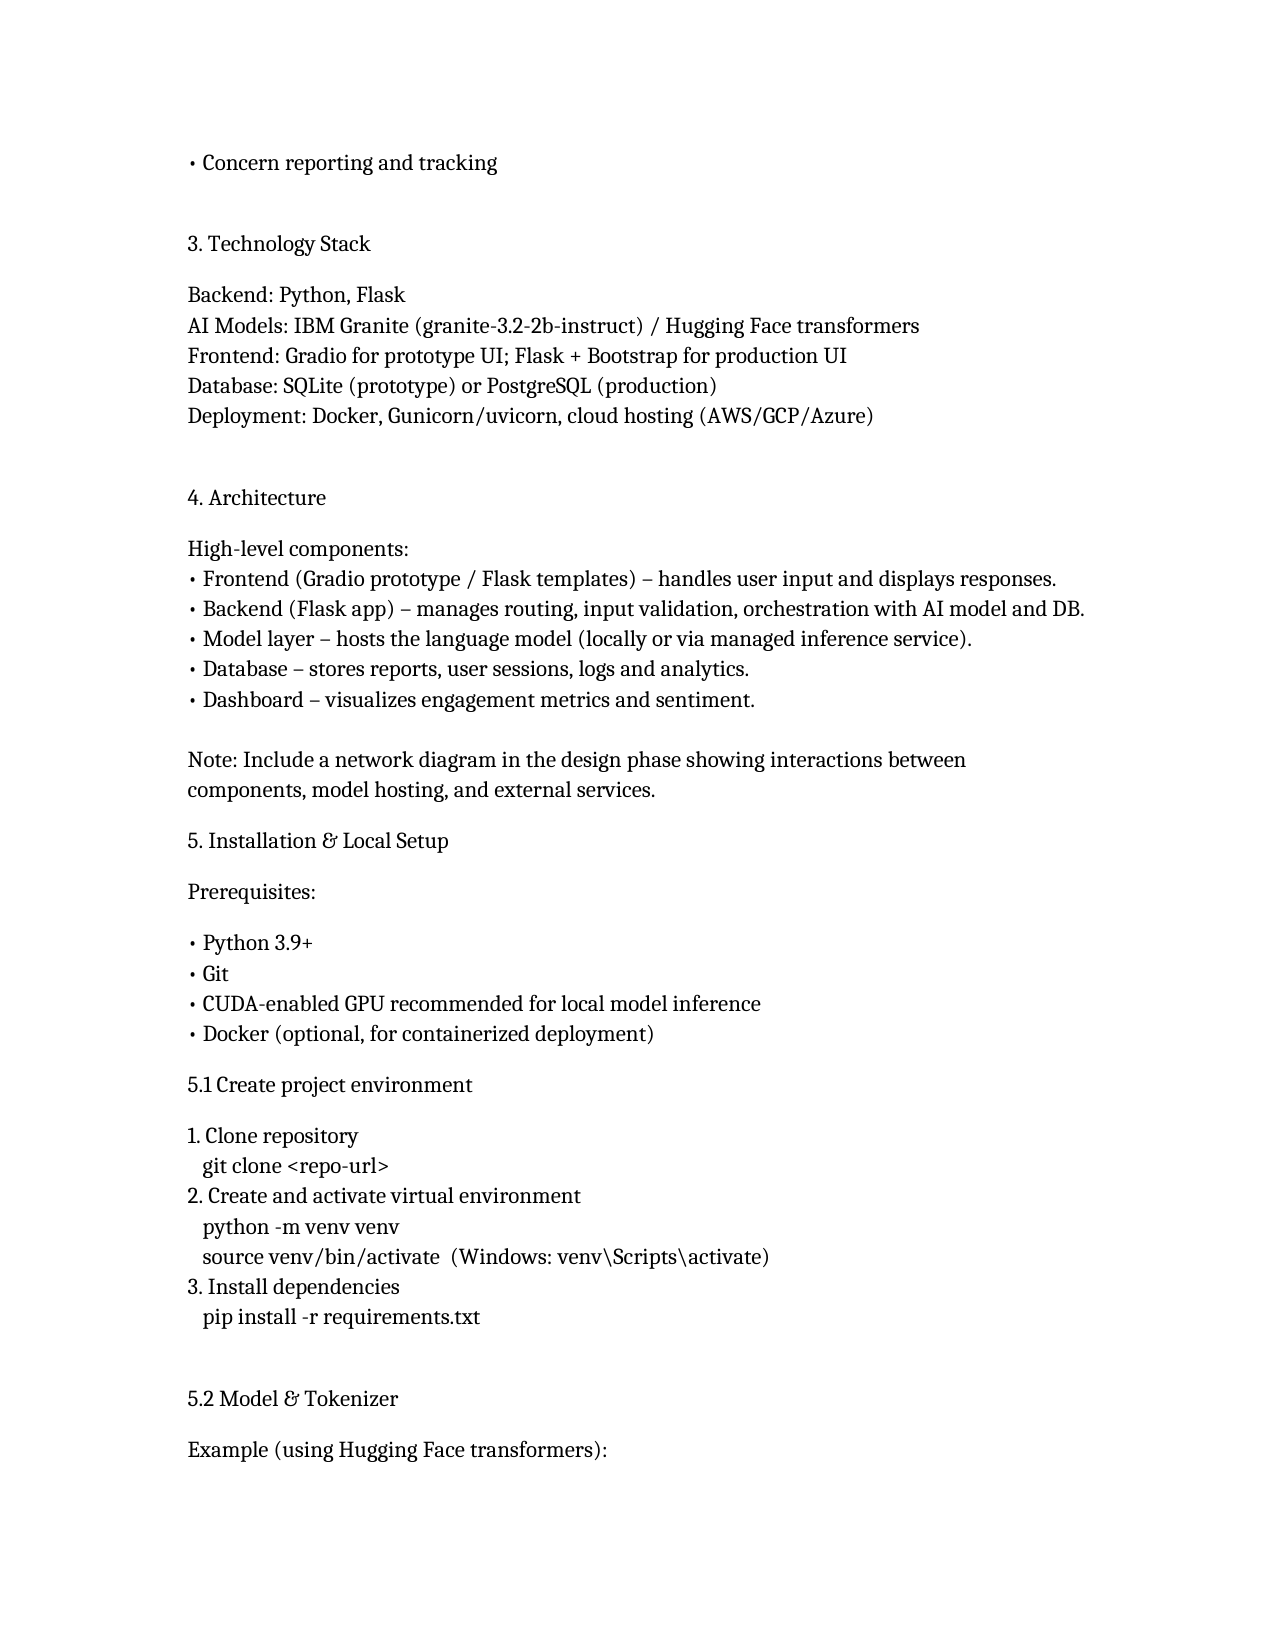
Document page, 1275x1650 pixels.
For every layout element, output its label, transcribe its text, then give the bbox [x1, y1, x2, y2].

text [187, 1436, 1087, 1493]
text Prerequisites: [187, 879, 1087, 906]
text 5.2 Model & Tokenizer [187, 1385, 1087, 1412]
text 1. Clone repository git clone <repo-url> 2. Create and activate virtual environment python -m venv venv source venv/bin/activate (Windows: venv\Scripts\activate) 3. Install dependencies pip install -r requirements.txt [187, 1123, 1087, 1361]
text 5. Installation & Local Setup [187, 828, 1087, 854]
text • Python 3.9+ • Git • CUDA-enabled GPU recommended for local model inference • Docker (optional, for containerized deployment) [187, 930, 1087, 1047]
text High-level components: • Frontend (Gradio prototype / Flask templates) – handles user input and displays responses. • Backend (Flask app) – manages routing, input validation, orchestration with AI model and DB. • Model layer – hosts the language model (locally or via managed inference service). • Database – stores reports, user sessions, logs and analytics. • Dashboard – visualizes engagement metrics and sentiment. Note: Include a network diagram in the design phase showing interactions between components, model hosting, and external services. [187, 535, 1087, 803]
text 4. Architecture [187, 484, 1087, 511]
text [187, 150, 1087, 207]
text 5.1 Create project environment [187, 1072, 1087, 1098]
text 3. Technology Stack [187, 231, 1087, 258]
text Backend: Python, Flask AI Models: IBM Granite (granite-3.2-2b-instruct) / Hugging Face transformers Frontend: Gradio for prototype UI; Flask + Bootstrap for production UI Database: SQLite (prototype) or PostgreSQL (production) Deployment: Docker, Gunicorn/uvicorn, cloud hosting (AWS/GCP/Azure) [187, 282, 1087, 460]
